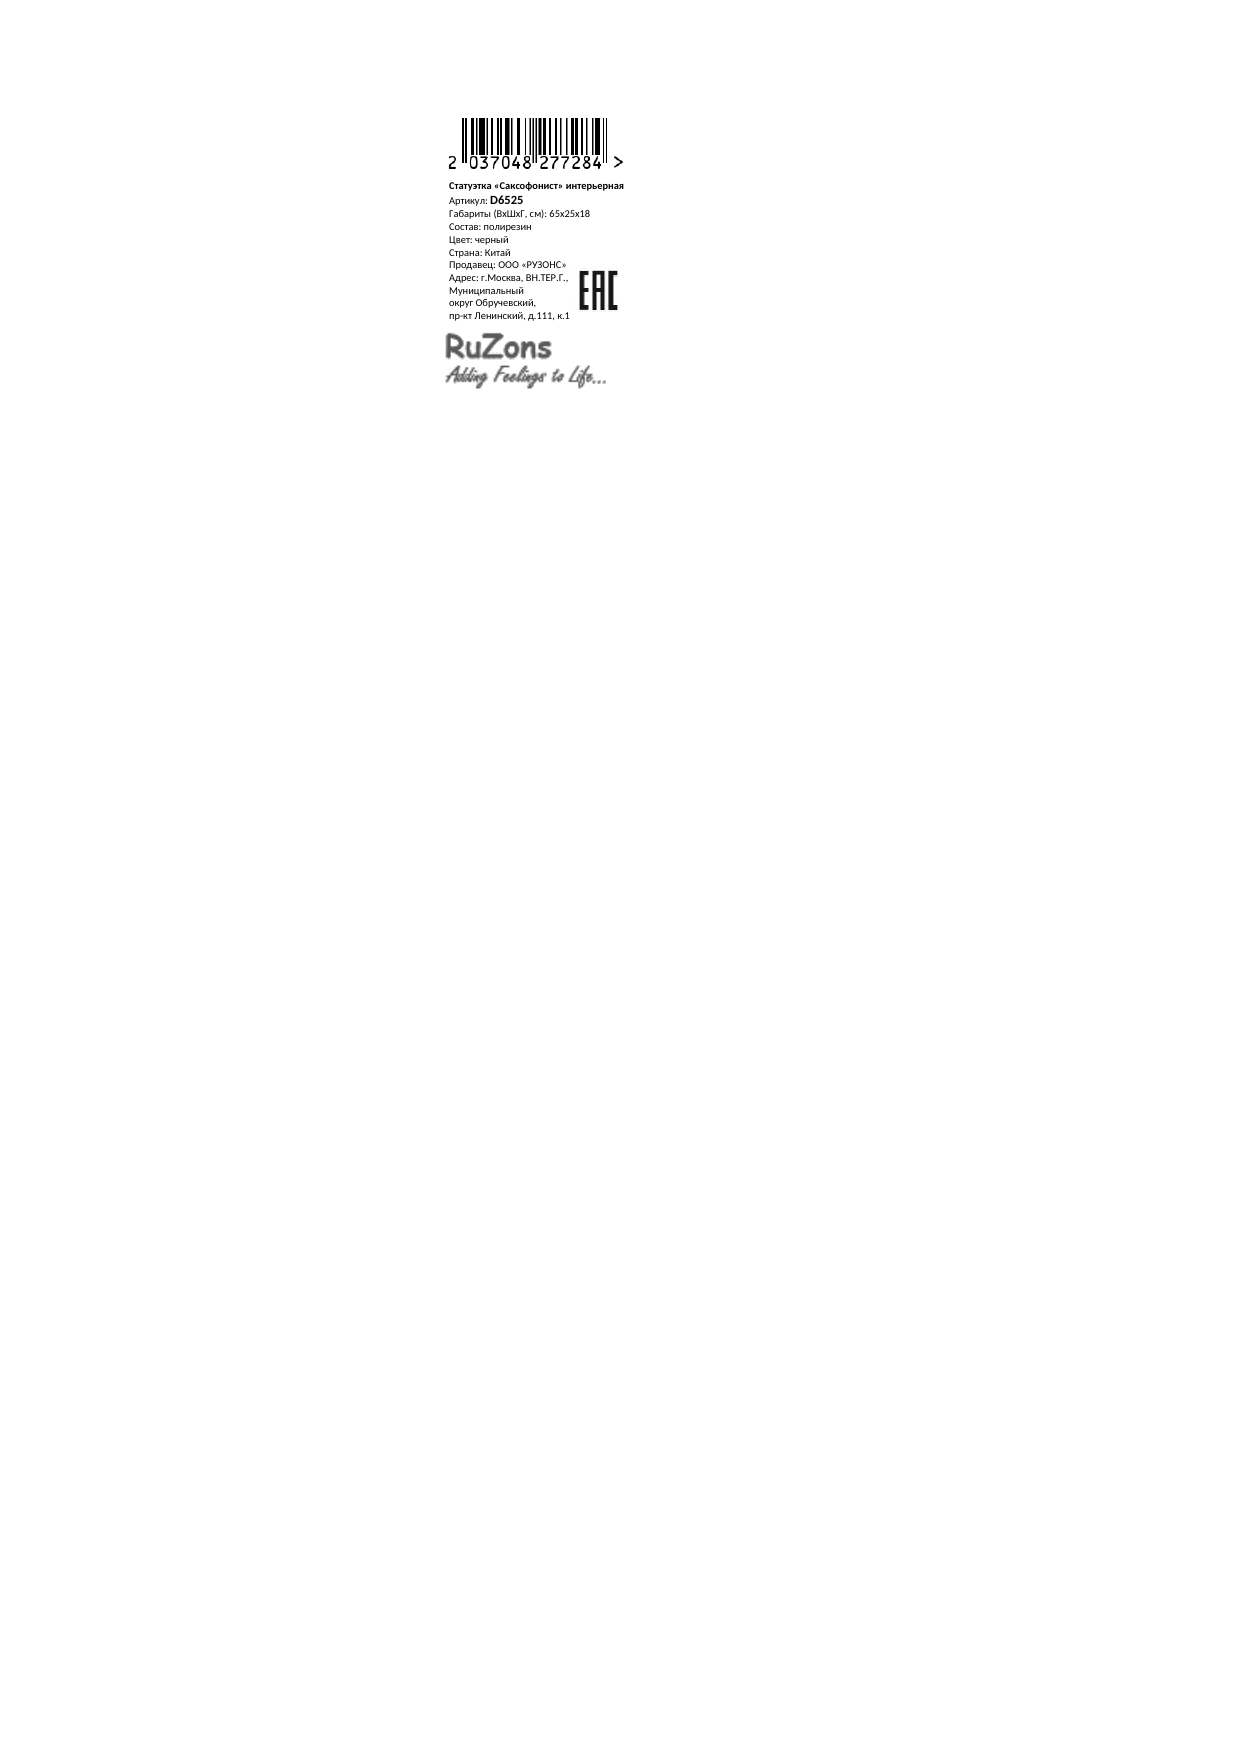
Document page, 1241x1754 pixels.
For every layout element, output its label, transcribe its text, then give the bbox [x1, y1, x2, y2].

picture [448, 118, 623, 170]
text Адрес: г.Москва, ВН.ТЕР.Г., [449, 271, 1152, 284]
text Муниципальный [449, 284, 1152, 297]
text Артикул: D6525 [375, 192, 1152, 208]
picture [443, 322, 669, 392]
text Цвет: черный [449, 233, 1152, 246]
text Продавец: ООО «РУЗОНС» [449, 258, 1152, 271]
text Состав: полирезин [449, 220, 1152, 233]
text пр-кт Ленинский, д.111, к.1 [449, 309, 1152, 322]
